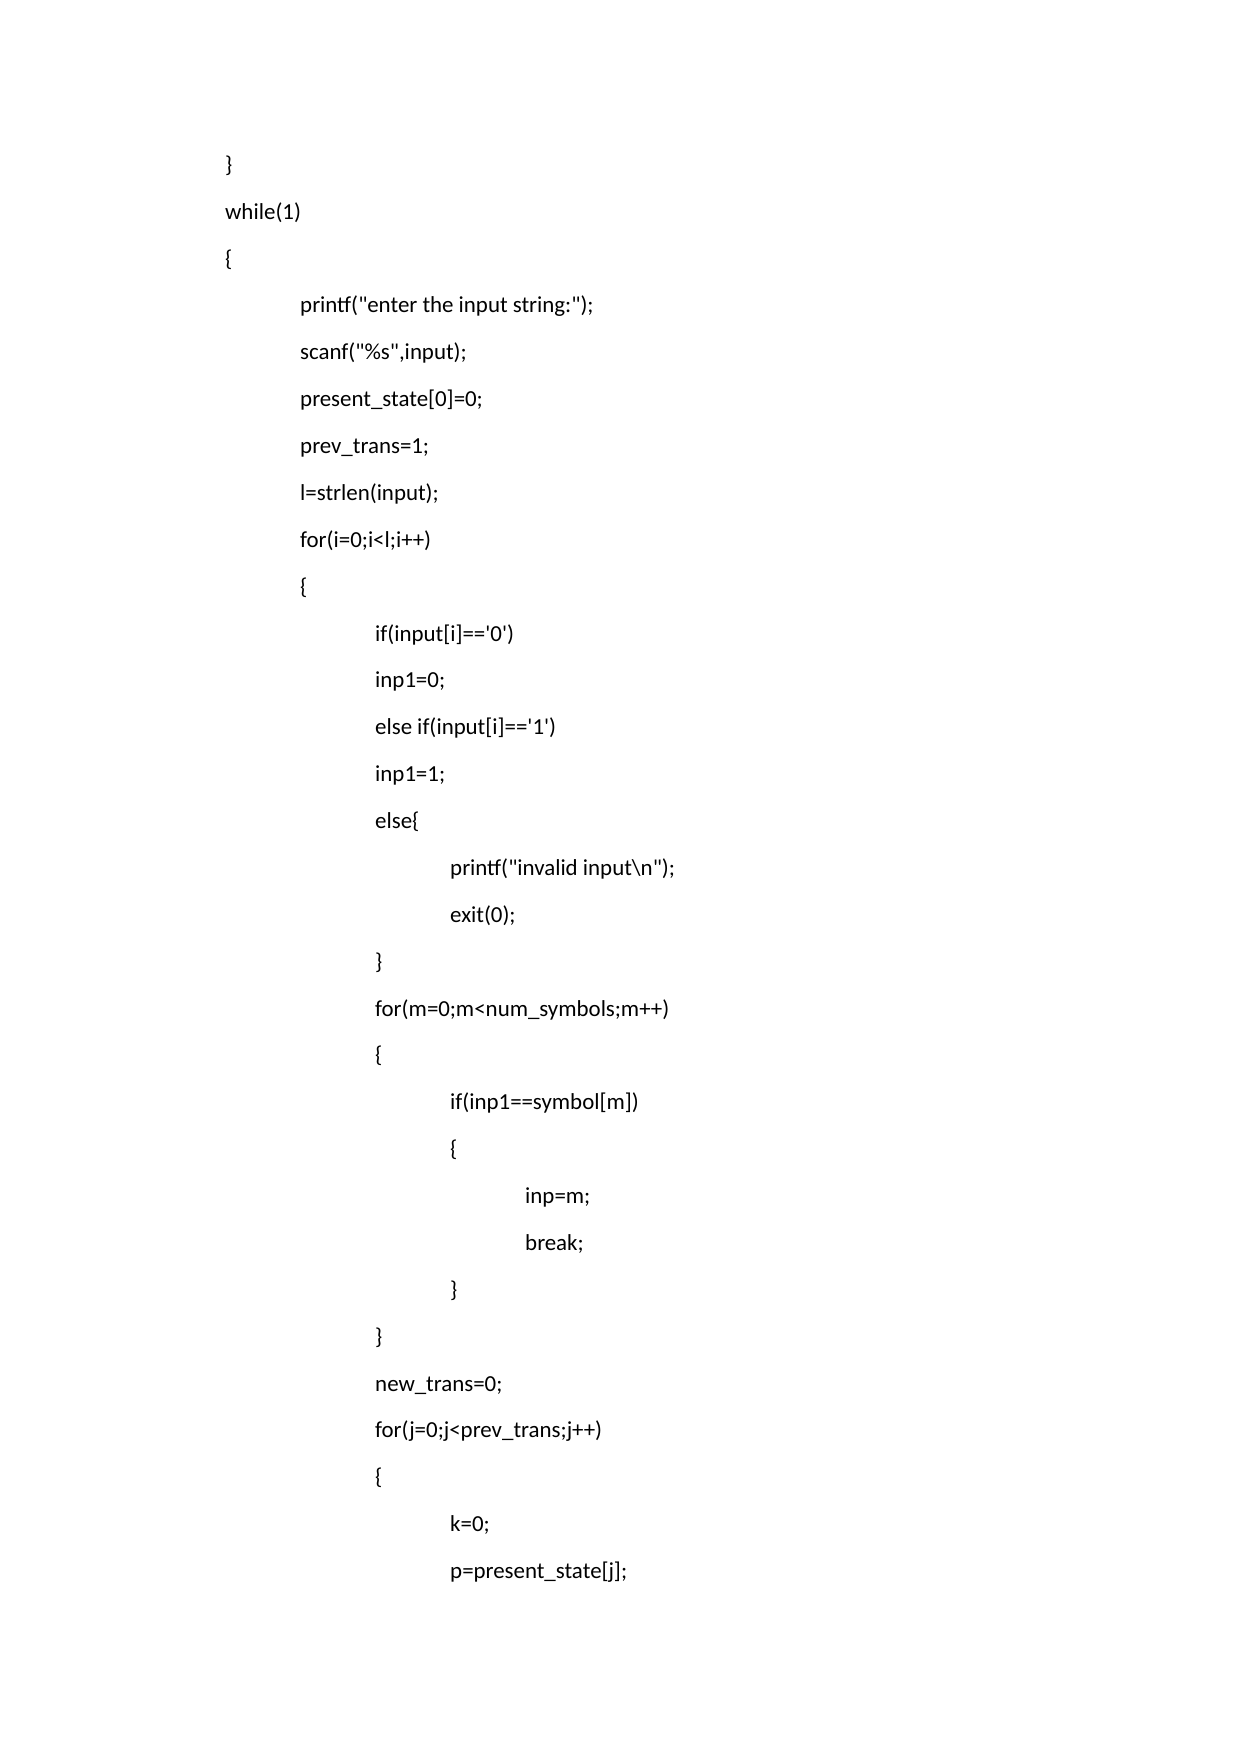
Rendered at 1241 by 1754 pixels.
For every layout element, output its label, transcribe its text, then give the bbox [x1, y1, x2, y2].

text if(input[i]=='0') [150, 619, 1090, 647]
text } [150, 150, 1090, 178]
text p=present_state[j]; [150, 1556, 1090, 1584]
text { [150, 1462, 1090, 1491]
text printf("invalid input\n"); [150, 853, 1090, 881]
text printf("enter the input string:"); [150, 291, 1090, 319]
text for(i=0;i<l;i++) [150, 525, 1090, 553]
text if(inp1==symbol[m]) [150, 1087, 1090, 1116]
text { [150, 244, 1090, 272]
text else if(input[i]=='1') [150, 712, 1090, 741]
text inp1=1; [150, 759, 1090, 787]
text inp1=0; [150, 666, 1090, 694]
text break; [150, 1228, 1090, 1256]
text { [150, 1134, 1090, 1162]
text prev_trans=1; [150, 431, 1090, 459]
text while(1) [150, 197, 1090, 225]
text { [150, 572, 1090, 600]
text } [150, 1322, 1090, 1350]
text } [150, 947, 1090, 975]
text exit(0); [150, 900, 1090, 928]
text k=0; [150, 1509, 1090, 1537]
text { [150, 1041, 1090, 1069]
text l=strlen(input); [150, 478, 1090, 506]
text new_trans=0; [150, 1369, 1090, 1397]
text inp=m; [150, 1181, 1090, 1209]
text } [150, 1275, 1090, 1303]
text else{ [150, 806, 1090, 834]
text scanf("%s",input); [150, 337, 1090, 366]
text for(j=0;j<prev_trans;j++) [150, 1416, 1090, 1444]
text for(m=0;m<num_symbols;m++) [150, 994, 1090, 1022]
text present_state[0]=0; [150, 384, 1090, 412]
